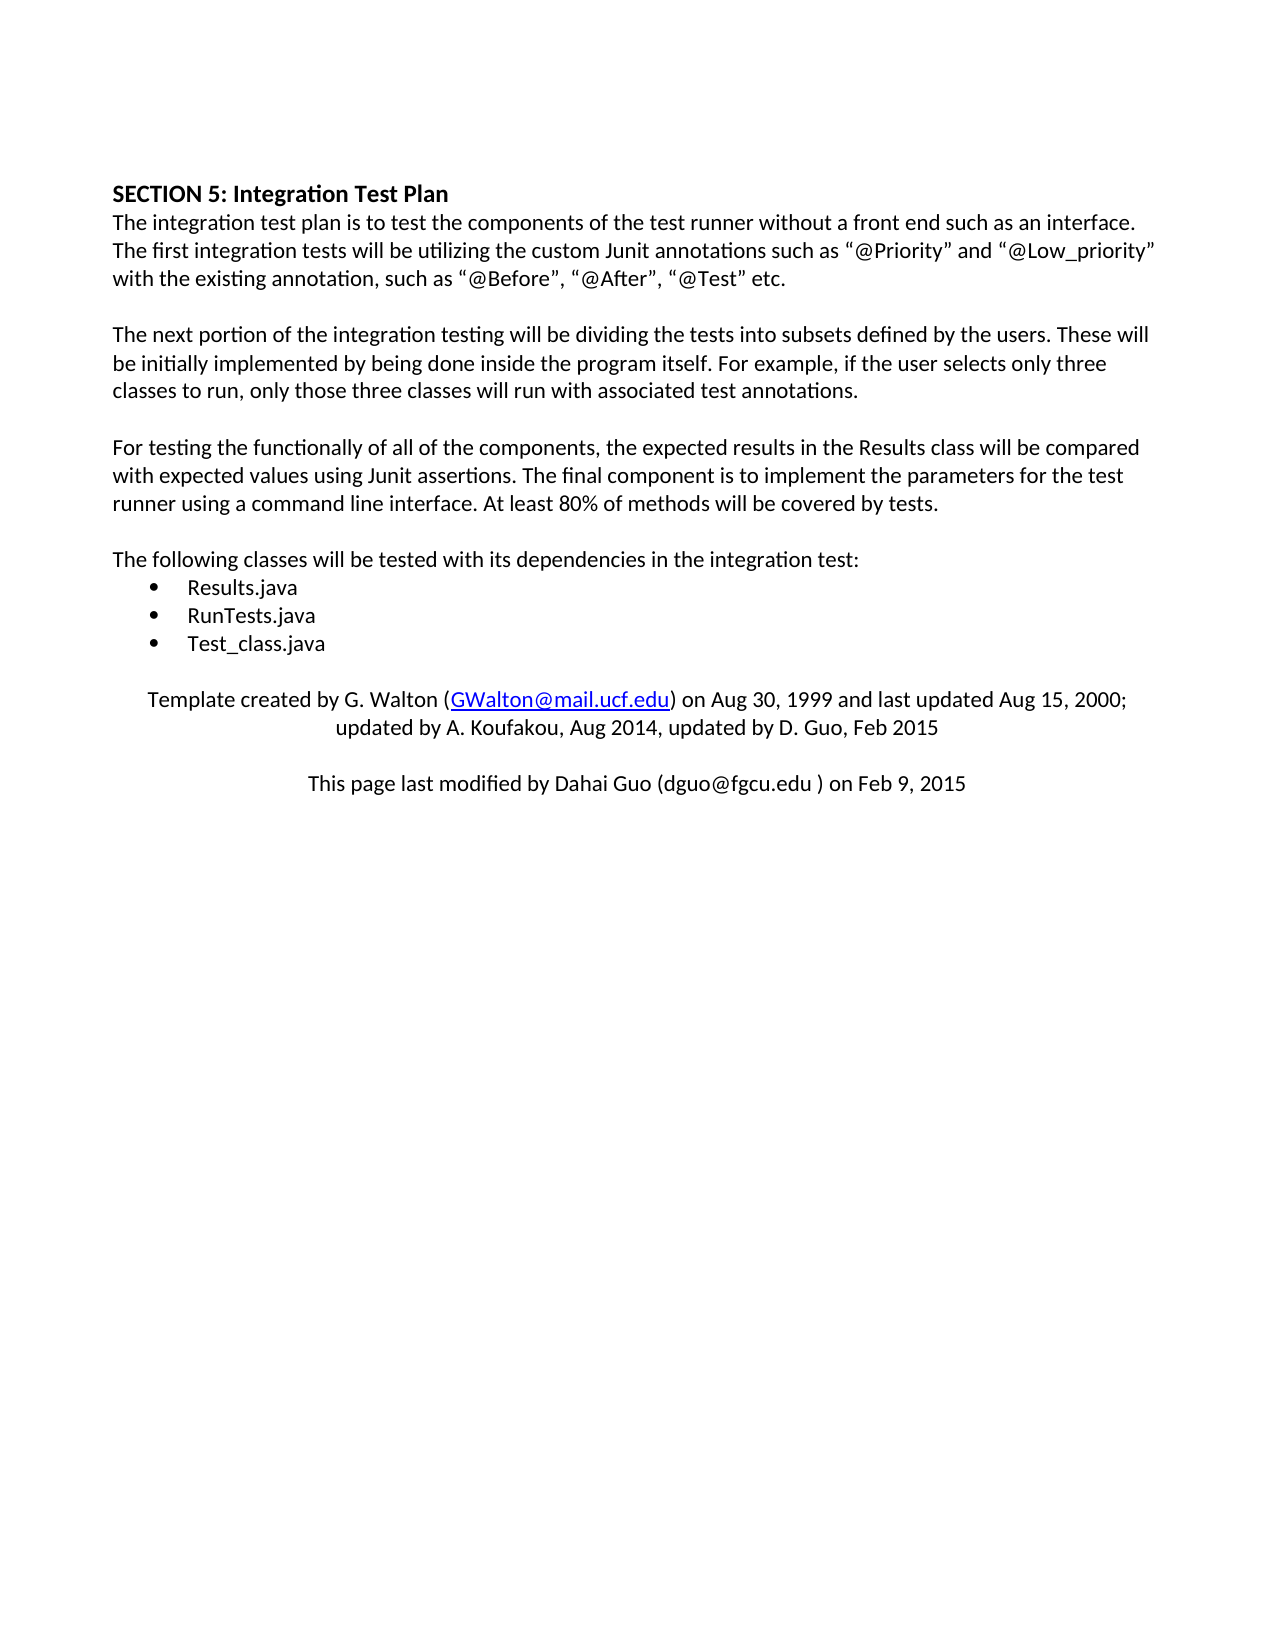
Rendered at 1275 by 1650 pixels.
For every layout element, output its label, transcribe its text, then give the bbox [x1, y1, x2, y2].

text The integration test plan is to test the components of the test runner without a front end such as an interface. The first integration tests will be utilizing the custom Junit annotations such as “@Priority” and “@Low_priority” with the existing annotation, such as “@Before”, “@After”, “@Test” etc. [112, 208, 1162, 293]
text The following classes will be tested with its dependencies in the integration test: [112, 545, 1162, 573]
text SECTION 5: Integration Test Plan [112, 178, 1162, 208]
list Results.java [150, 573, 1162, 601]
text This page last modified by Dahai Guo (dguo@fgcu.edu ) on Feb 9, 2015 [112, 769, 1162, 797]
text For testing the functionally of all of the components, the expected results in the Results class will be compared with expected values using Junit assertions. The final component is to implement the parameters for the test runner using a command line interface. At least 80% of methods will be covered by tests. [112, 433, 1162, 517]
list RunTests.java [150, 601, 1162, 629]
text Template created by G. Walton (GWalton@mail.ucf.edu) on Aug 30, 1999 and last updated Aug 15, 2000; updated by A. Koufakou, Aug 2014, updated by D. Guo, Feb 2015 [112, 685, 1162, 741]
text The next portion of the integration testing will be dividing the tests into subsets defined by the users. These will be initially implemented by being done inside the program itself. For example, if the user selects only three classes to run, only those three classes will run with associated test annotations. [112, 321, 1162, 405]
list Test_class.java [150, 629, 1162, 657]
